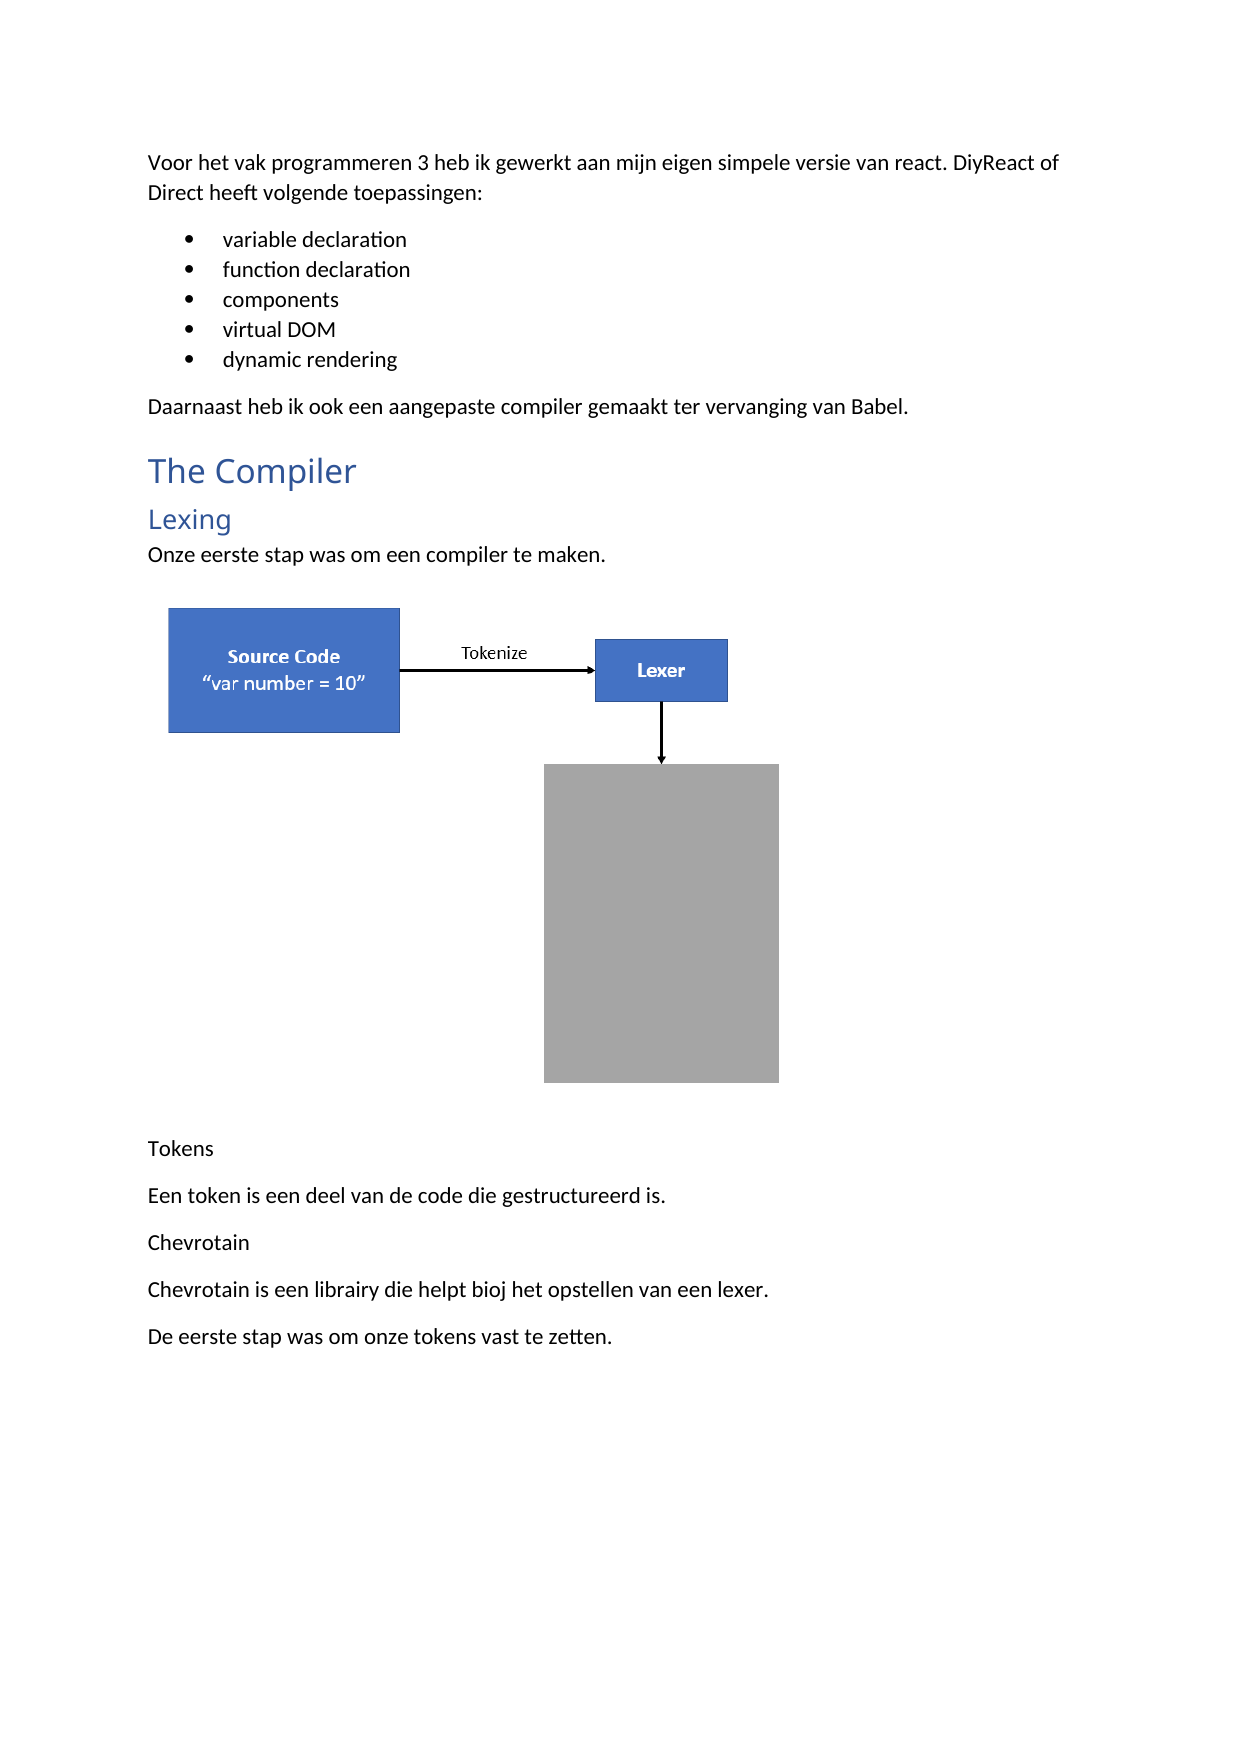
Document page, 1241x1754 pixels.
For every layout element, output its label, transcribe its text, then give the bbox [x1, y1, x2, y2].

list variable declaration [185, 225, 1093, 253]
text Onze eerste stap was om een compiler te maken. [148, 541, 1093, 568]
text Daarnaast heb ik ook een aangepaste compiler gemaakt ter vervanging van Babel. [148, 392, 1093, 420]
text Tokens [148, 1134, 1093, 1163]
list components [185, 285, 1093, 313]
subtitle Lexing [148, 501, 1093, 538]
text Chevrotain [148, 1228, 1093, 1256]
text Een token is een deel van de code die gestructureerd is. [148, 1181, 1093, 1209]
text De eerste stap was om onze tokens vast te zetten. [148, 1322, 1093, 1350]
picture [147, 587, 820, 1116]
text Voor het vak programmeren 3 heb ik gewerkt aan mijn eigen simpele versie van react. DiyReact of Direct heeft volgende toepassingen: [148, 148, 1093, 206]
list dynamic rendering [185, 346, 1093, 373]
list virtual DOM [185, 315, 1093, 343]
text Chevrotain is een librairy die helpt bioj het opstellen van een lexer. [148, 1275, 1093, 1303]
list function declaration [185, 255, 1093, 283]
subtitle The Compiler [148, 448, 1093, 493]
